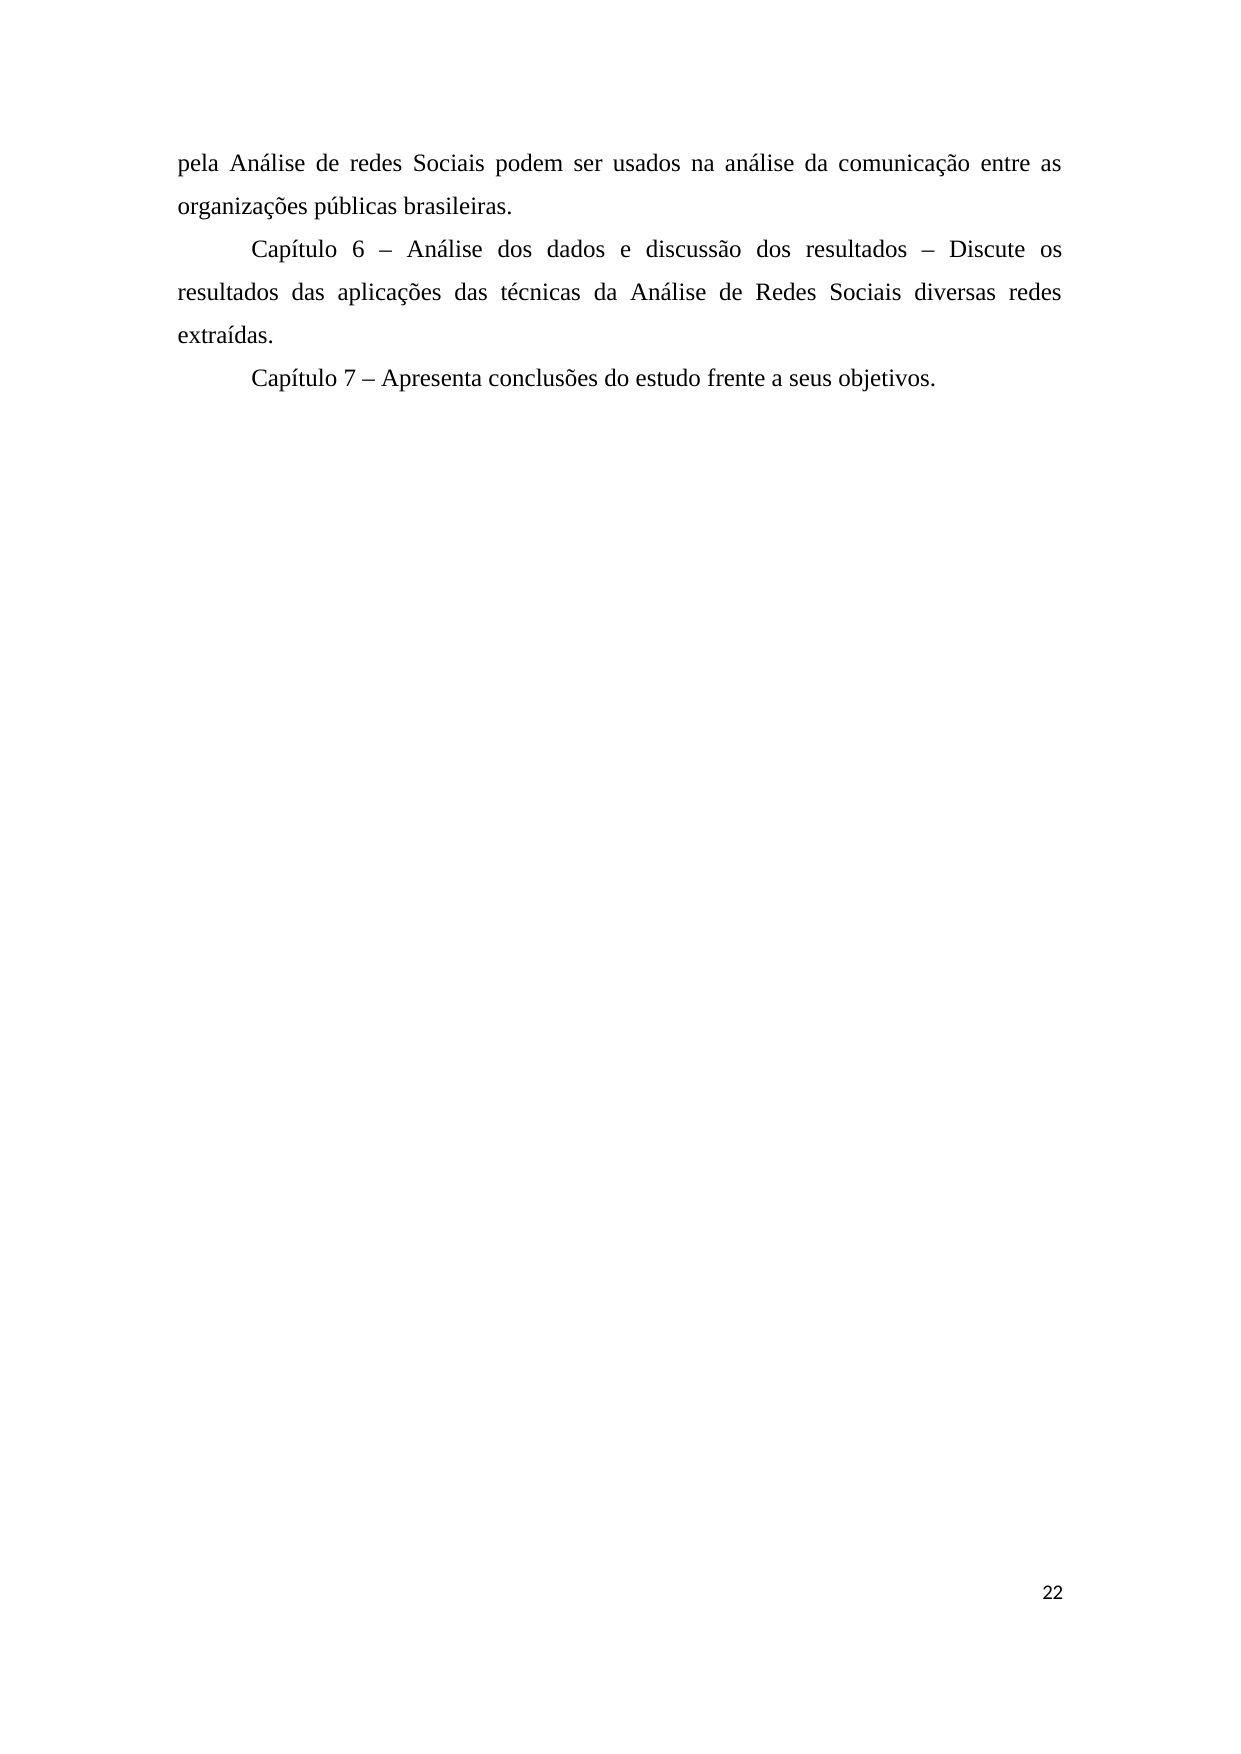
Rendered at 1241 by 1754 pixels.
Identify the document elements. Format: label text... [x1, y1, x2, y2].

text Capítulo 6 – Análise dos dados e discussão dos resultados – Discute os resultados das aplicações das técnicas da Análise de Redes Sociais diversas redes extraídas. [177, 234, 1063, 349]
text Capítulo 7 – Apresenta conclusões do estudo frente a seus objetivos. [177, 363, 1063, 392]
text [177, 148, 1063, 219]
